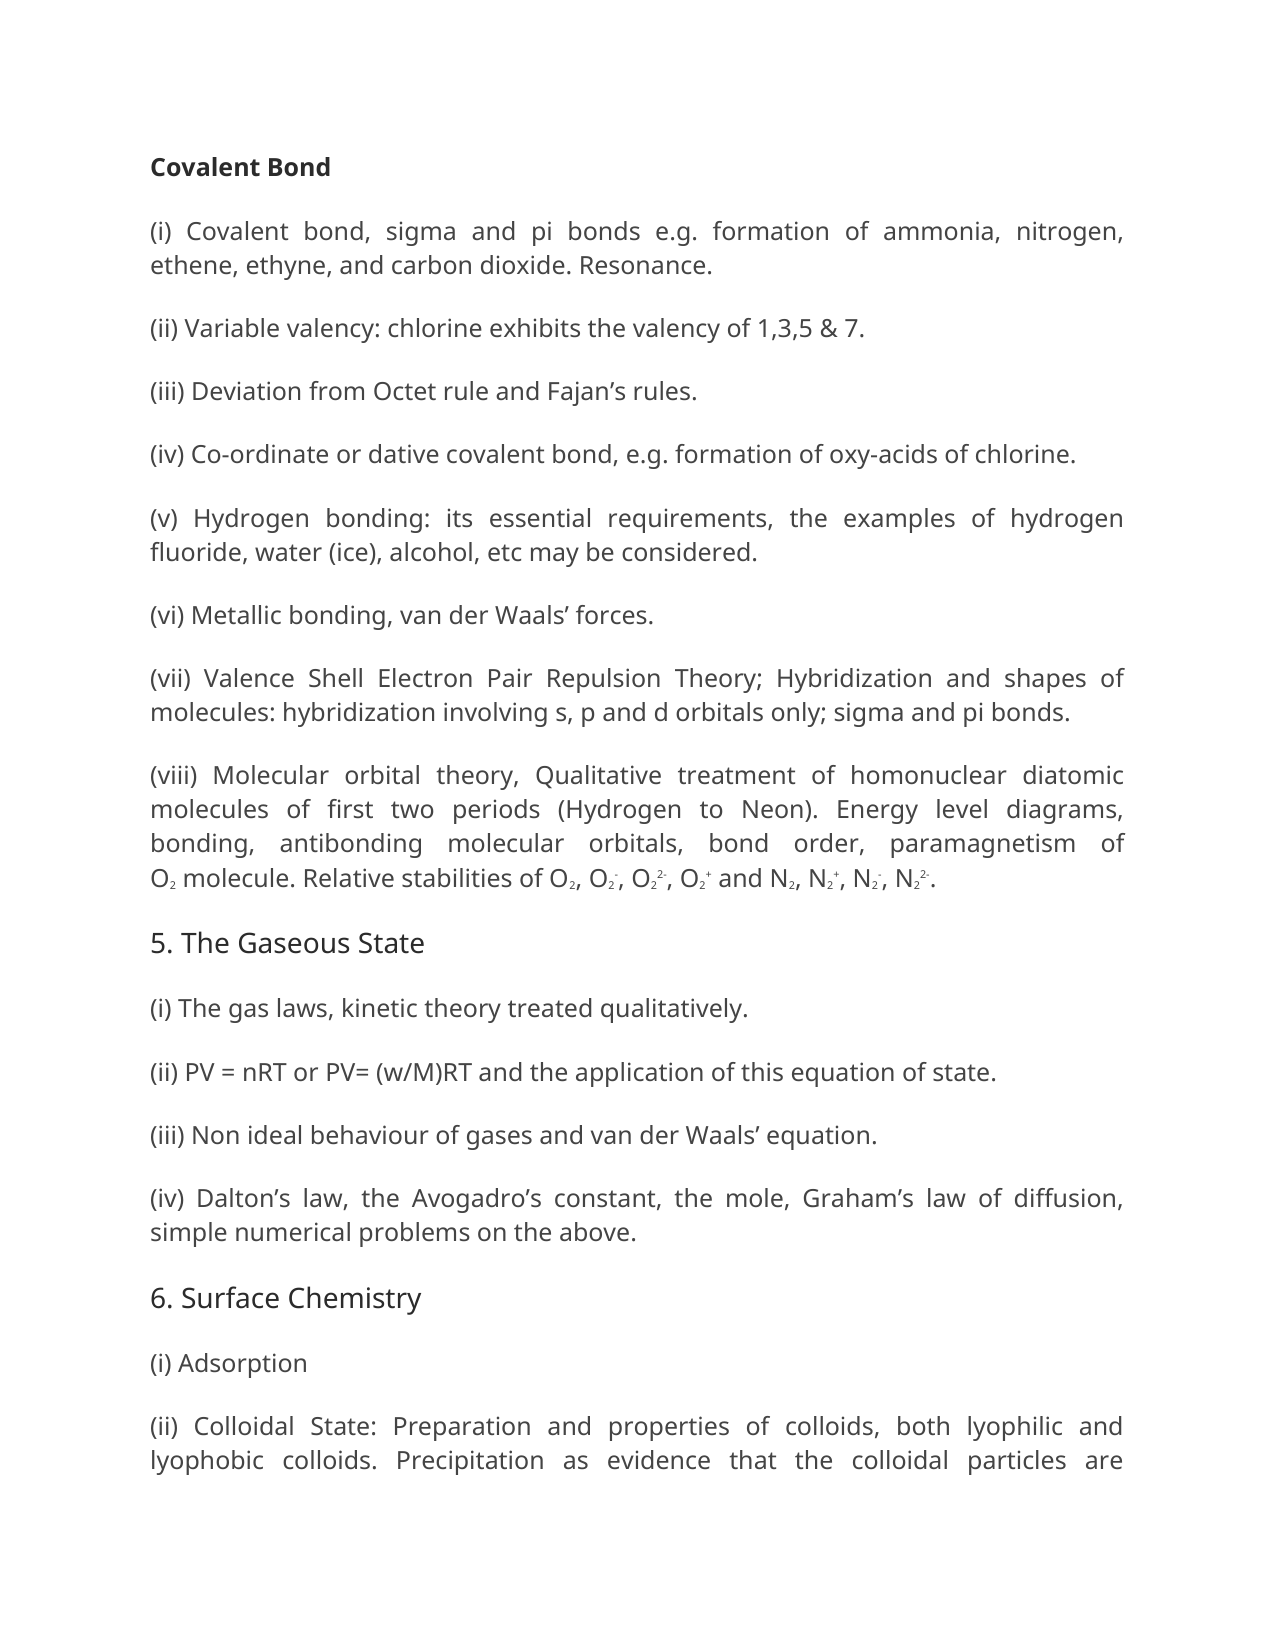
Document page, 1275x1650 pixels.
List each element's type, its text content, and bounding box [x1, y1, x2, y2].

text Covalent Bond [150, 150, 1125, 184]
text (iv) Dalton’s law, the Avogadro’s constant, the mole, Graham’s law of diffusion, simple numerical problems on the above. [150, 1181, 1125, 1249]
text (viii) Molecular orbital theory, Qualitative treatment of homonuclear diatomic molecules of first two periods (Hydrogen to Neon). Energy level diagrams, bonding, antibonding molecular orbitals, bond order, paramagnetism of O2 molecule. Relative stabilities of O2, O2-, O22-, O2+ and N2, N2+, N2-, N22-. [150, 758, 1125, 894]
text (i) The gas laws, kinetic theory treated qualitatively. [150, 991, 1125, 1025]
text (iii) Non ideal behaviour of gases and van der Waals’ equation. [150, 1117, 1125, 1151]
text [150, 1409, 1125, 1477]
text (i) Adsorption [150, 1345, 1125, 1379]
text (vii) Valence Shell Electron Pair Repulsion Theory; Hybridization and shapes of molecules: hybridization involving s, p and d orbitals only; sigma and pi bonds. [150, 661, 1125, 729]
text (iii) Deviation from Octet rule and Fajan’s rules. [150, 374, 1125, 408]
text (vi) Metallic bonding, van der Waals’ forces. [150, 597, 1125, 632]
text (v) Hydrogen bonding: its essential requirements, the examples of hydrogen fluoride, water (ice), alcohol, etc may be considered. [150, 500, 1125, 568]
text (i) Covalent bond, sigma and pi bonds e.g. formation of ammonia, nitrogen, ethene, ethyne, and carbon dioxide. Resonance. [150, 213, 1125, 281]
text (ii) PV = nRT or PV= (w/M)RT and the application of this equation of state. [150, 1054, 1125, 1088]
text (iv) Co-ordinate or dative covalent bond, e.g. formation of oxy-acids of chlorine. [150, 437, 1125, 471]
text 5. The Gaseous State [150, 923, 1125, 962]
text 6. Surface Chemistry [150, 1278, 1125, 1316]
text (ii) Variable valency: chlorine exhibits the valency of 1,3,5 & 7. [150, 311, 1125, 344]
